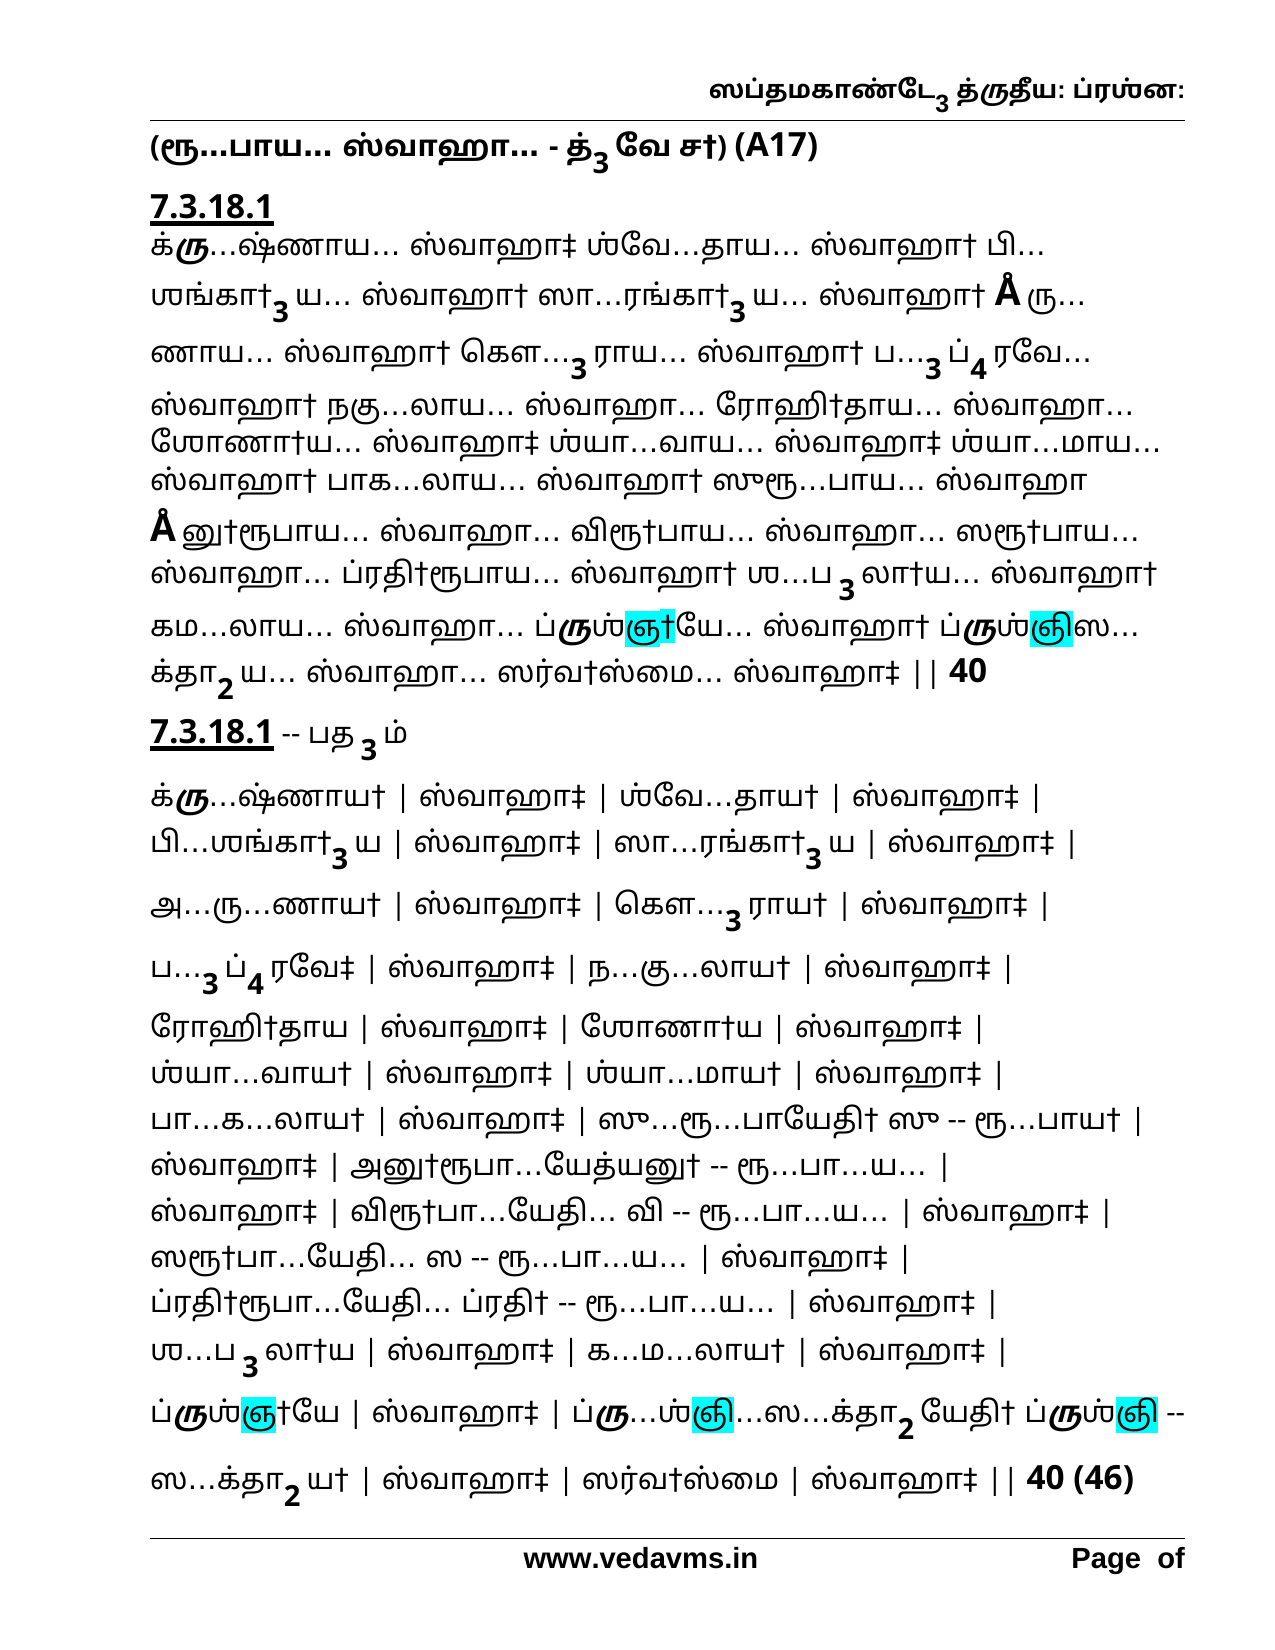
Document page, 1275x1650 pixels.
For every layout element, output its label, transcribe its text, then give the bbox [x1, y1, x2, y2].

text ப்ருஶ்ஞ†யே | ஸ்வாஹா‡ | ப்ரு…ஶ்ஞி…ஸ…க்தா2யேதி† ப்ருஶ்ஞி -- ஸ…க்தா2ய† | ஸ்வாஹா‡ | ஸர்வ†ஸ்மை | ஸ்வாஹா‡ || 40 (46) [150, 1391, 1185, 1515]
text 7.3.18.1 [150, 182, 1185, 228]
text (ரூ…பாய… ஸ்வாஹா… - த்3வே ச†) (A17) [150, 121, 1185, 182]
text க்ரு…ஷ்ணாய† | ஸ்வாஹா‡ | ஶ்வே…தாய† | ஸ்வாஹா‡ | [150, 775, 1185, 817]
text ஸ்வாஹா‡ | விரூ†பா…யேதி… வி -- ரூ…பா…ய… | ஸ்வாஹா‡ | ஸரூ†பா…யேதி… ஸ -- ரூ…பா…ய… | ஸ்வாஹா‡ | ப்ரதி†ரூபா…யேதி… ப்ரதி† -- ரூ…பா…ய… | ஸ்வாஹா‡ | ஶ…ப3லா†ய | ஸ்வாஹா‡ | க…ம…லாய† | ஸ்வாஹா‡ | [150, 1190, 1185, 1386]
text அ…ரு…ணாய† | ஸ்வாஹா‡ | கௌ…3ராய† | ஸ்வாஹா‡ | ப…3ப்4ரவே‡ | ஸ்வாஹா‡ | ந…கு…லாய† | ஸ்வாஹா‡ | ரோஹி†தாய | ஸ்வாஹா‡ | ஶோணா†ய | ஸ்வாஹா‡ | ஶ்யா…வாய† | ஸ்வாஹா‡ | ஶ்யா…மாய† | ஸ்வாஹா‡ | பா…க…லாய† | ஸ்வாஹா‡ | ஸு…ரூ…பாயேதி† ஸு -- ரூ…பாய† | ஸ்வாஹா‡ | அனு†ரூபா…யேத்யனு† -- ரூ…பா…ய… | [150, 883, 1185, 1186]
text பி…ஶங்கா†3ய | ஸ்வாஹா‡ | ஸா…ரங்கா†3ய | ஸ்வாஹா‡ | [150, 821, 1185, 878]
text க்ரு…ஷ்ணாய… ஸ்வாஹா‡ ஶ்வே…தாய… ஸ்வாஹா† பி…ஶங்கா†3ய… ஸ்வாஹா† ஸா…ரங்கா†3ய… ஸ்வாஹா† Åரு…ணாய… ஸ்வாஹா† கௌ…3ராய… ஸ்வாஹா† ப…3ப்4ரவே… ஸ்வாஹா† நகு…லாய… ஸ்வாஹா… ரோஹி†தாய… ஸ்வாஹா… ஶோணா†ய… ஸ்வாஹா‡ ஶ்யா…வாய… ஸ்வாஹா‡ ஶ்யா…மாய… ஸ்வாஹா† பாக…லாய… ஸ்வாஹா† ஸுரூ…பாய… ஸ்வாஹா Åனு†ரூபாய… ஸ்வாஹா… விரூ†பாய… ஸ்வாஹா… ஸரூ†பாய… ஸ்வாஹா… ப்ரதி†ரூபாய… ஸ்வாஹா† ஶ…ப3லா†ய… ஸ்வாஹா† கம…லாய… ஸ்வாஹா… ப்ருஶ்ஞ†யே… ஸ்வாஹா† ப்ருஶ்ஞிஸ…க்தா2ய… ஸ்வாஹா… ஸர்வ†ஸ்மை… ஸ்வாஹா‡ || 40 [150, 228, 1185, 708]
text 7.3.18.1 -- பத3ம் [150, 708, 1185, 769]
